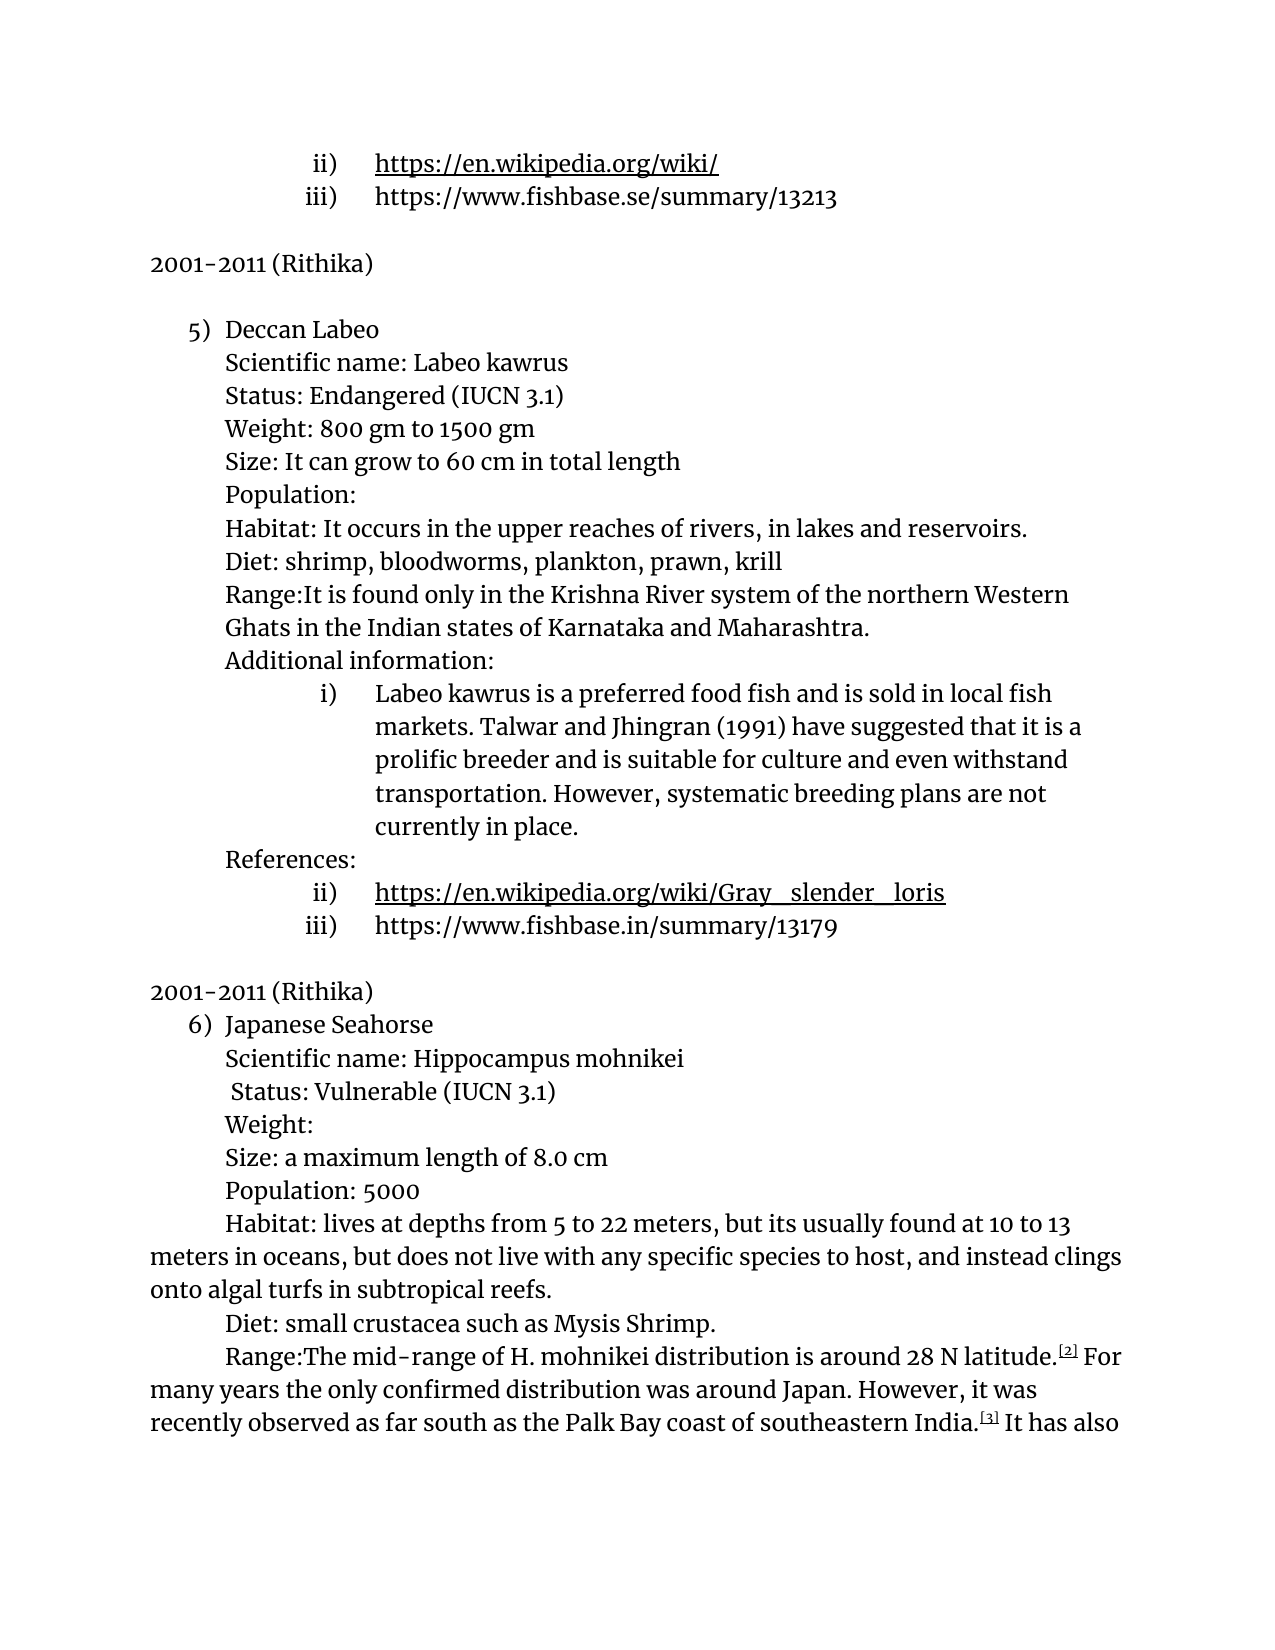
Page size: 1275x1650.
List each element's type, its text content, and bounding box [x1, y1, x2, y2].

text Habitat: lives at depths from 5 to 22 meters, but its usually found at 10 to 13 meters in oceans, but does not live with any specific species to host, and instead clings onto algal turfs in subtropical reefs. [150, 1210, 1125, 1305]
text Size: a maximum length of 8.0 cm [150, 1144, 1125, 1173]
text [150, 1342, 1125, 1438]
text Diet: small crustacea such as Mysis Shrimp. [150, 1309, 1125, 1338]
list https://en.wikipedia.org/wiki/Gray_slender_loris [337, 879, 1125, 908]
text Range:It is found only in the Krishna River system of the northern Western Ghats in the Indian states of Karnataka and Maharashtra. [225, 581, 1125, 643]
text Diet: shrimp, bloodworms, plankton, prawn, krill [150, 547, 1125, 576]
list Labeo kawrus is a preferred food fish and is sold in local fish markets. Talwar and Jhingran (1991) have suggested that it is a prolific breeder and is suitable for culture and even withstand transportation. However, systematic breeding plans are not currently in place. [337, 680, 1125, 841]
list https://en.wikipedia.org/wiki/ [337, 150, 1125, 179]
text Scientific name: Hippocampus mohnikei [150, 1044, 1125, 1073]
text Weight: [150, 1111, 1125, 1139]
text Status: Vulnerable (IUCN 3.1) [150, 1077, 1125, 1106]
text Additional information: [150, 647, 1125, 676]
text Population: 5000 [150, 1177, 1125, 1206]
text Scientific name: Labeo kawrus [150, 349, 1125, 378]
text 2001-2011 (Rithika) [150, 978, 1125, 1007]
list Deccan Labeo [187, 316, 1125, 344]
text References: [150, 846, 1125, 874]
list Japanese Seahorse [187, 1011, 1125, 1040]
list https://www.fishbase.se/summary/13213 [337, 183, 1125, 212]
text Habitat: It occurs in the upper reaches of rivers, in lakes and reservoirs. [150, 514, 1125, 543]
list https://www.fishbase.in/summary/13179 [337, 912, 1125, 941]
text Population: [150, 481, 1125, 510]
text Status: Endangered (IUCN 3.1) [225, 382, 1125, 411]
text Size: It can grow to 60 cm in total length [150, 448, 1125, 477]
text Weight: 800 gm to 1500 gm [150, 415, 1125, 444]
text 2001-2011 (Rithika) [150, 249, 1125, 278]
